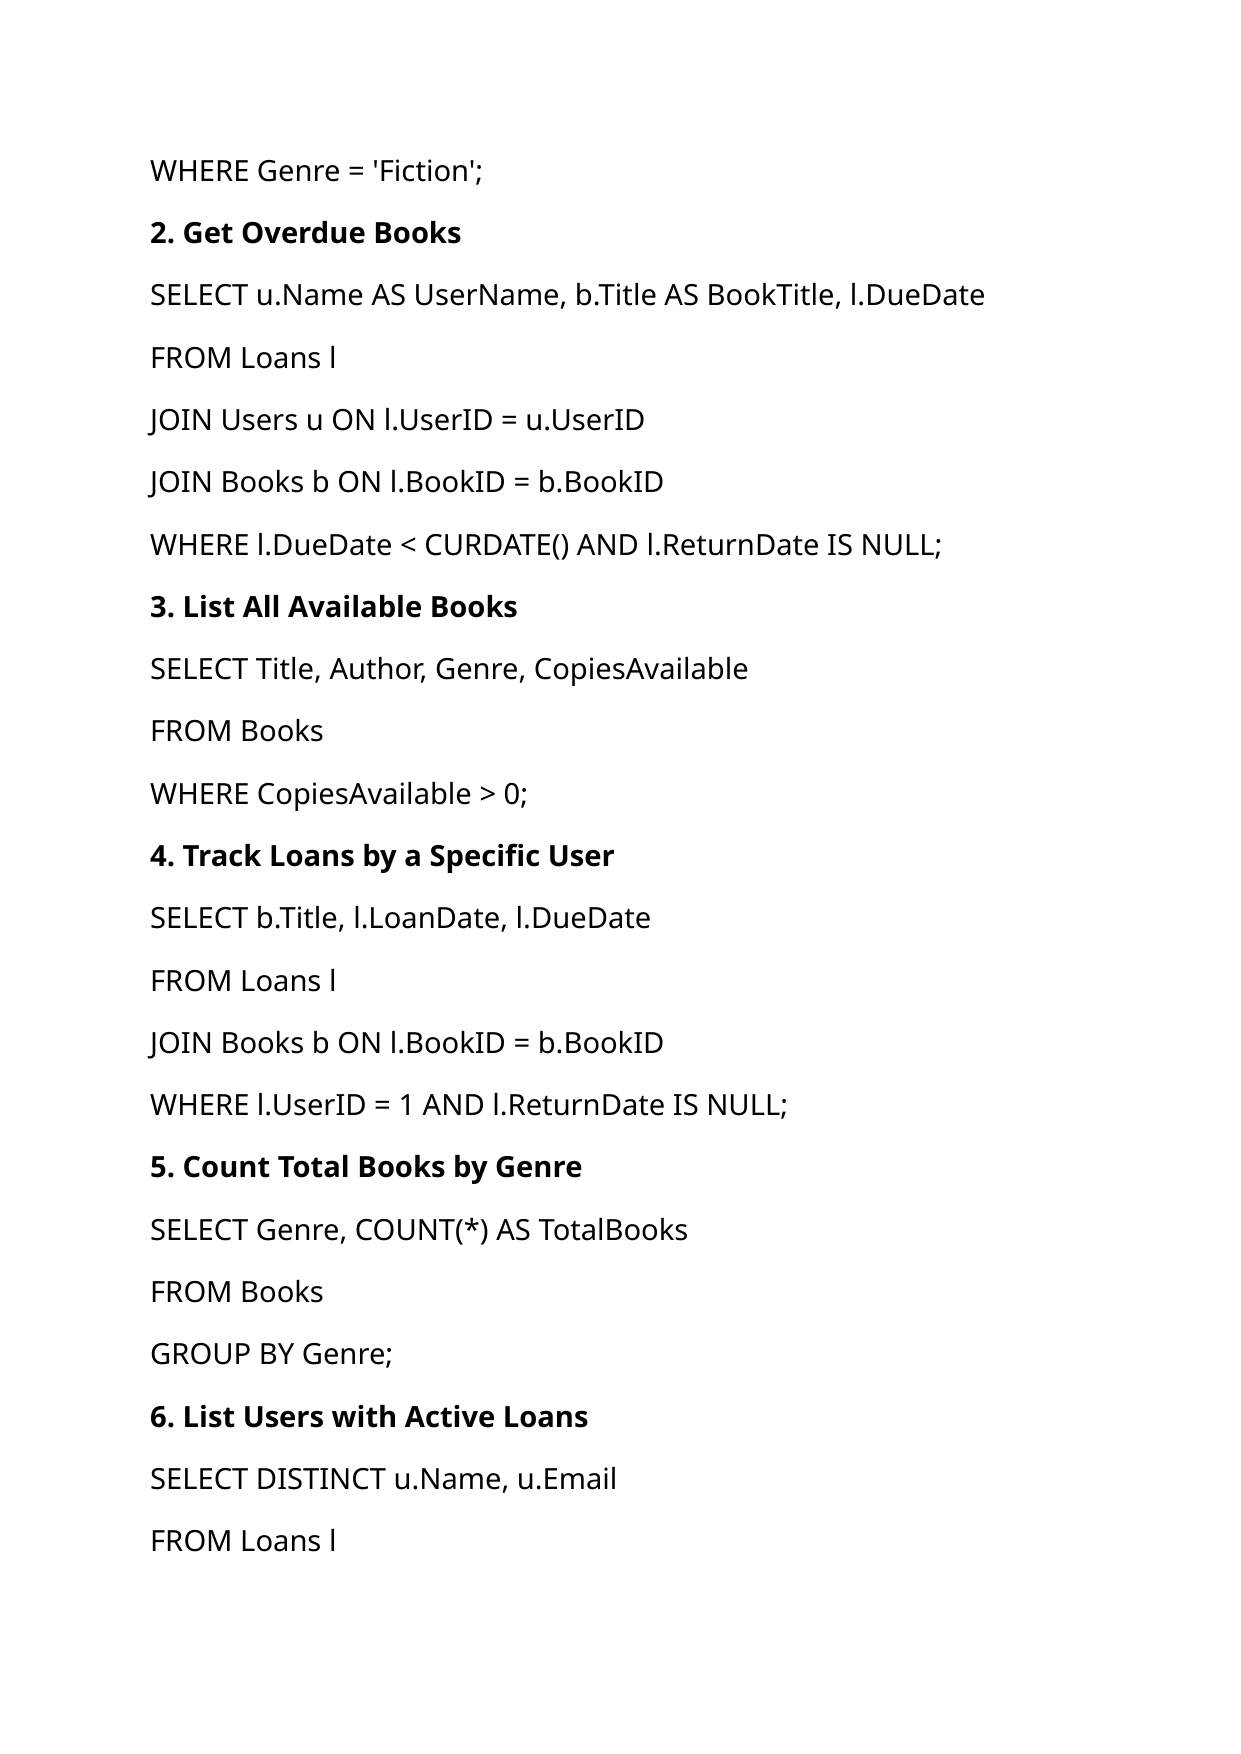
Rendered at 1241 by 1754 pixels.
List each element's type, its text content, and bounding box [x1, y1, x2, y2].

text 2. Get Overdue Books [150, 212, 1090, 252]
text 4. Track Loans by a Specific User [150, 835, 1090, 875]
text WHERE CopiesAvailable > 0; [150, 773, 1090, 813]
text WHERE l.DueDate < CURDATE() AND l.ReturnDate IS NULL; [150, 524, 1090, 563]
text SELECT Genre, COUNT(*) AS TotalBooks [150, 1209, 1090, 1249]
text GROUP BY Genre; [150, 1333, 1090, 1373]
text JOIN Books b ON l.BookID = b.BookID [150, 461, 1090, 501]
text 6. List Users with Active Loans [150, 1396, 1090, 1436]
text SELECT u.Name AS UserName, b.Title AS BookTitle, l.DueDate [150, 274, 1090, 314]
text WHERE l.UserID = 1 AND l.ReturnDate IS NULL; [150, 1084, 1090, 1124]
text FROM Loans l [150, 960, 1090, 999]
text FROM Loans l [150, 337, 1090, 377]
text 3. List All Available Books [150, 586, 1090, 626]
text FROM Books [150, 1271, 1090, 1311]
text JOIN Books b ON l.BookID = b.BookID [150, 1022, 1090, 1062]
text SELECT b.Title, l.LoanDate, l.DueDate [150, 897, 1090, 937]
text JOIN Users u ON l.UserID = u.UserID [150, 399, 1090, 439]
text FROM Loans l [150, 1520, 1090, 1560]
text 5. Count Total Books by Genre [150, 1147, 1090, 1186]
text FROM Books [150, 711, 1090, 750]
text WHERE Genre = 'Fiction'; [150, 150, 1090, 190]
text SELECT Title, Author, Genre, CopiesAvailable [150, 648, 1090, 688]
text SELECT DISTINCT u.Name, u.Email [150, 1458, 1090, 1498]
